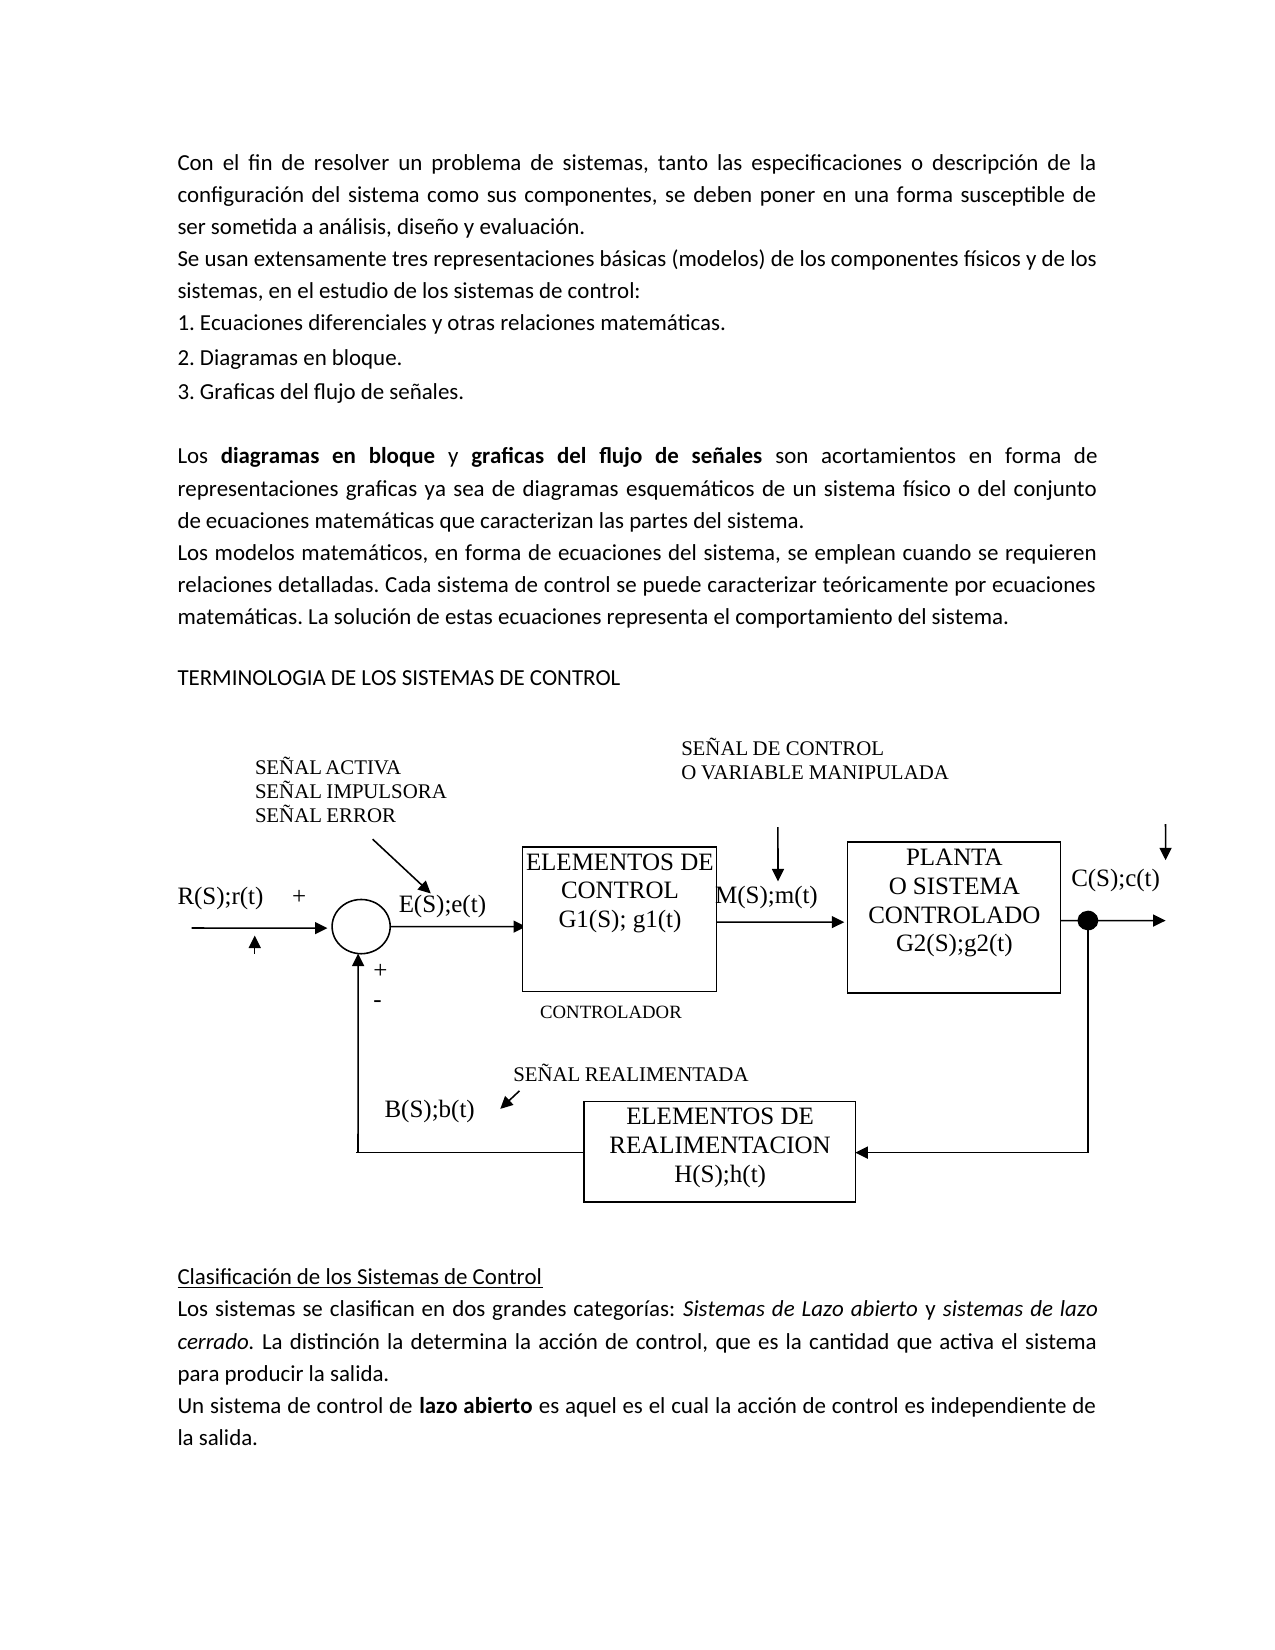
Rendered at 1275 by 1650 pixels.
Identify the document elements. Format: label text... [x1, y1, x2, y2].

text Clasificación de los Sistemas de Control [177, 1262, 1098, 1290]
text Se usan extensamente tres representaciones básicas (modelos) de los componentes físicos y de los sistemas, en el estudio de los sistemas de control: [177, 244, 1098, 304]
text Los modelos matemáticos, en forma de ecuaciones del sistema, se emplean cuando se requieren relaciones detalladas. Cada sistema de control se puede caracterizar teóricamente por ecuaciones matemáticas. La solución de estas ecuaciones representa el comportamiento del sistema. [177, 538, 1098, 630]
text 3. Graficas del flujo de señales. [177, 377, 1098, 405]
text Los diagramas en bloque y graficas del flujo de señales son acortamientos en forma de representaciones graficas ya sea de diagramas esquemáticos de un sistema físico o del conjunto de ecuaciones matemáticas que caracterizan las partes del sistema. [177, 441, 1098, 534]
text Un sistema de control de lazo abierto es aquel es el cual la acción de control es independiente de la salida. [177, 1391, 1098, 1451]
text TERMINOLOGIA DE LOS SISTEMAS DE CONTROL [177, 663, 1098, 691]
text Los sistemas se clasifican en dos grandes categorías: Sistemas de Lazo abierto y sistemas de lazo cerrado. La distinción la determina la acción de control, que es la cantidad que activa el sistema para producir la salida. [177, 1294, 1098, 1387]
text Con el fin de resolver un problema de sistemas, tanto las especificaciones o descripción de la configuración del sistema como sus componentes, se deben poner en una forma susceptible de ser sometida a análisis, diseño y evaluación. [177, 148, 1098, 240]
text 1. Ecuaciones diferenciales y otras relaciones matemáticas. [177, 308, 1098, 337]
text 2. Diagramas en bloque. [177, 343, 1098, 371]
